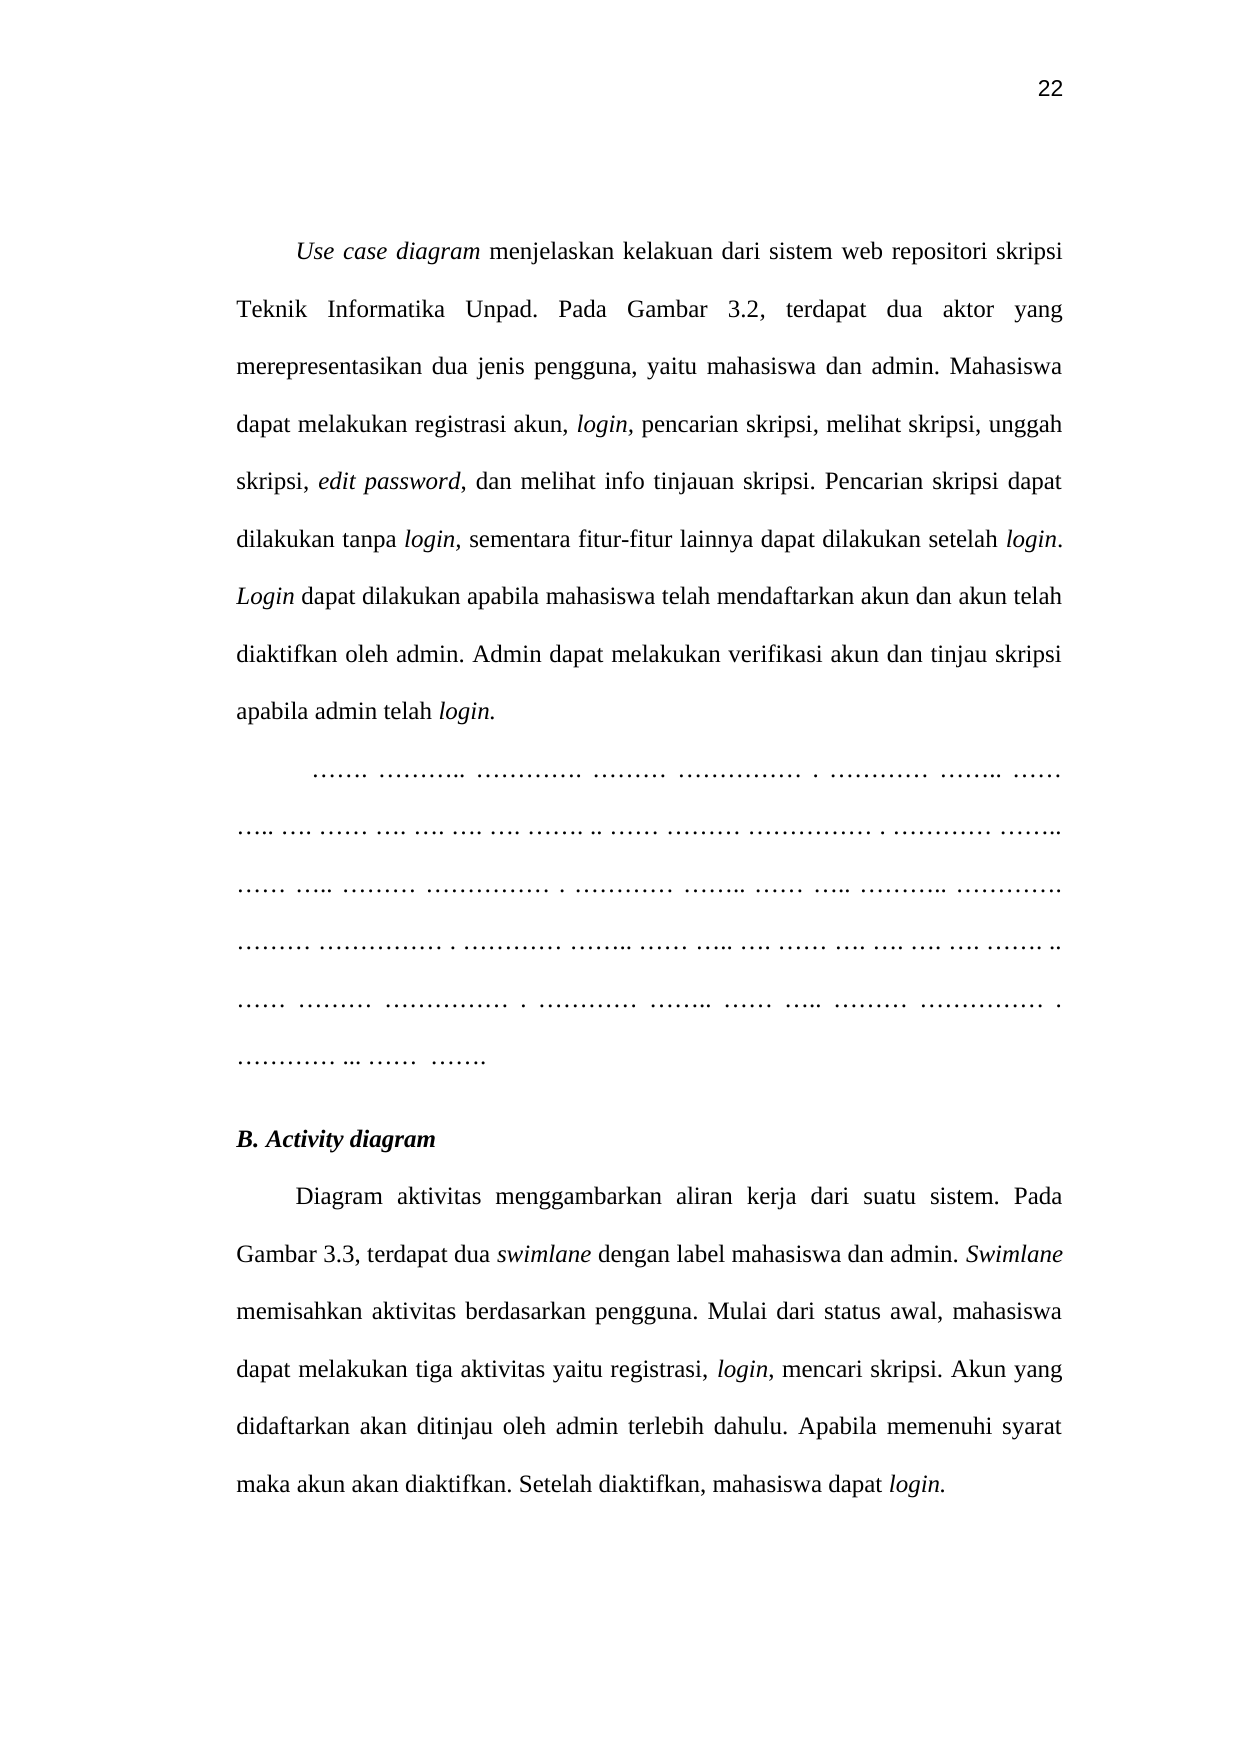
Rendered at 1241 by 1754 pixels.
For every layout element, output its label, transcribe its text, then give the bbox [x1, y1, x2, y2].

text Use case diagram menjelaskan kelakuan dari sistem web repositori skripsi Teknik Informatika Unpad. Pada Gambar 3.2, terdapat dua aktor yang merepresentasikan dua jenis pengguna, yaitu mahasiswa dan admin. Mahasiswa dapat melakukan registrasi akun, login, pencarian skripsi, melihat skripsi, unggah skripsi, edit password, dan melihat info tinjauan skripsi. Pencarian skripsi dapat dilakukan tanpa login, sementara fitur-fitur lainnya dapat dilakukan setelah login. Login dapat dilakukan apabila mahasiswa telah mendaftarkan akun dan akun telah diaktifkan oleh admin. Admin dapat melakukan verifikasi akun dan tinjau skripsi apabila admin telah login. [236, 236, 1063, 725]
list Activity diagram [236, 1124, 1063, 1152]
text Diagram aktivitas menggambarkan aliran kerja dari suatu sistem. Pada Gambar 3.3, terdapat dua swimlane dengan label mahasiswa dan admin. Swimlane memisahkan aktivitas berdasarkan pengguna. Mulai dari status awal, mahasiswa dapat melakukan tiga aktivitas yaitu registrasi, login, mencari skripsi. Akun yang didaftarkan akan ditinjau oleh admin terlebih dahulu. Apabila memenuhi syarat maka akun akan diaktifkan. Setelah diaktifkan, mahasiswa dapat login. [236, 1181, 1063, 1497]
text ……. ……….. …………. ……… …………… . ………… …….. …… ….. …. …… …. …. …. …. ……. .. …… ……… …………… . ………… …….. …… ….. ……… …………… . ………… …….. …… ….. ……….. …………. ……… …………… . ………… …….. …… ….. …. …… …. …. …. …. ……. .. …… ……… …………… . ………… …….. …… ….. ……… …………… . ………… ... …… ……. [236, 754, 1063, 1070]
